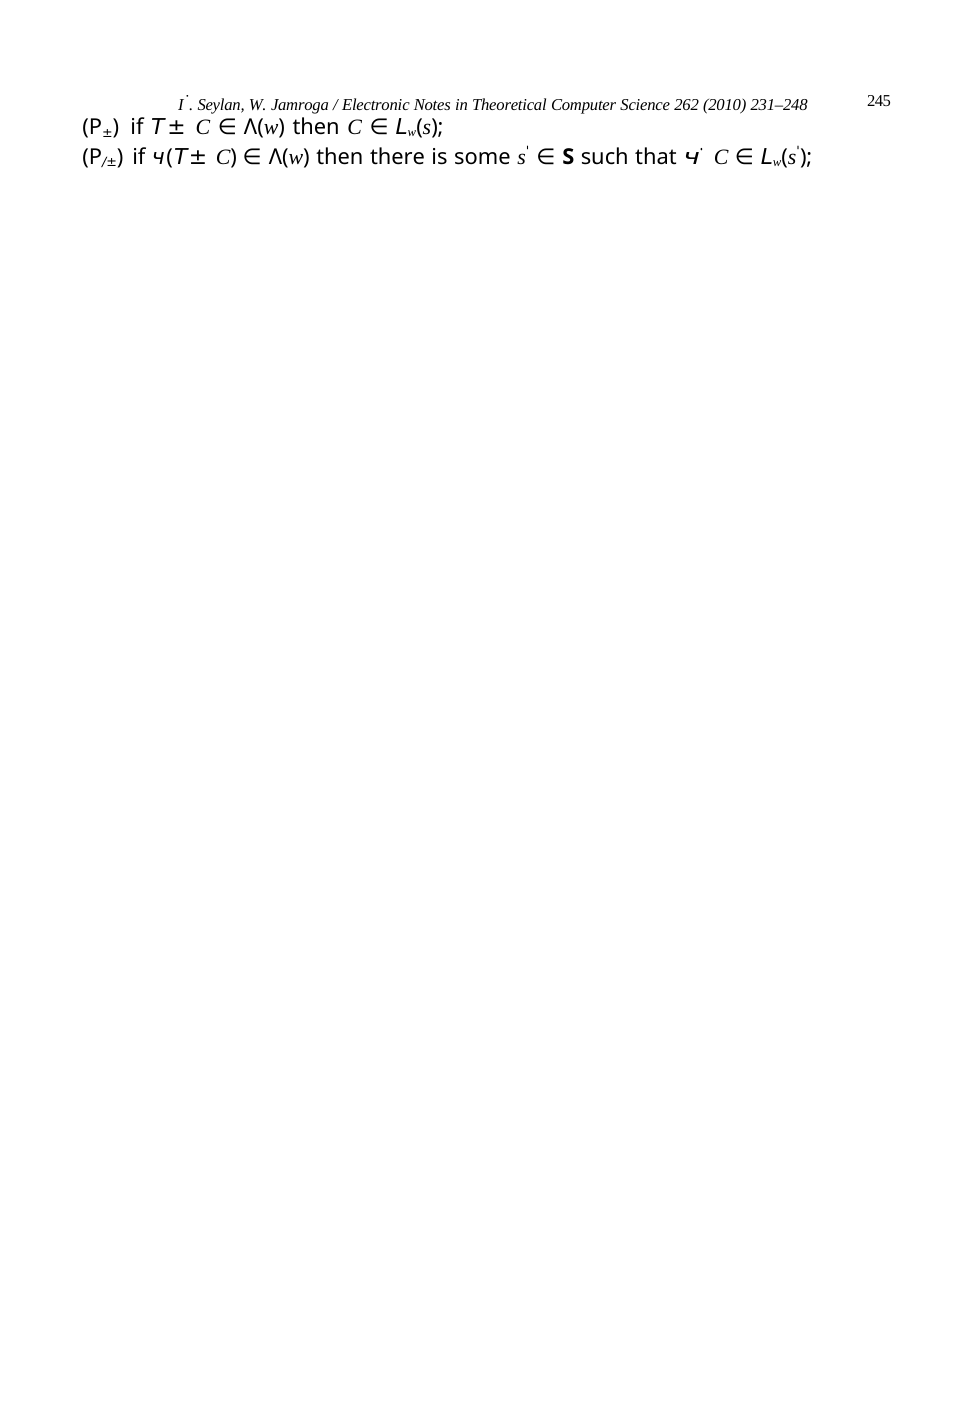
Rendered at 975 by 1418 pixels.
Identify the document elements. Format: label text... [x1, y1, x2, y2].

text (P/±) if ч(T± C) ∈ Λ(w) then there is some s' ∈ S such that ч˙ C ∈ Lw(s'); [82, 140, 921, 170]
text (P±) if T± C ∈ Λ(w) then C ∈ Lw(s); [82, 112, 921, 140]
